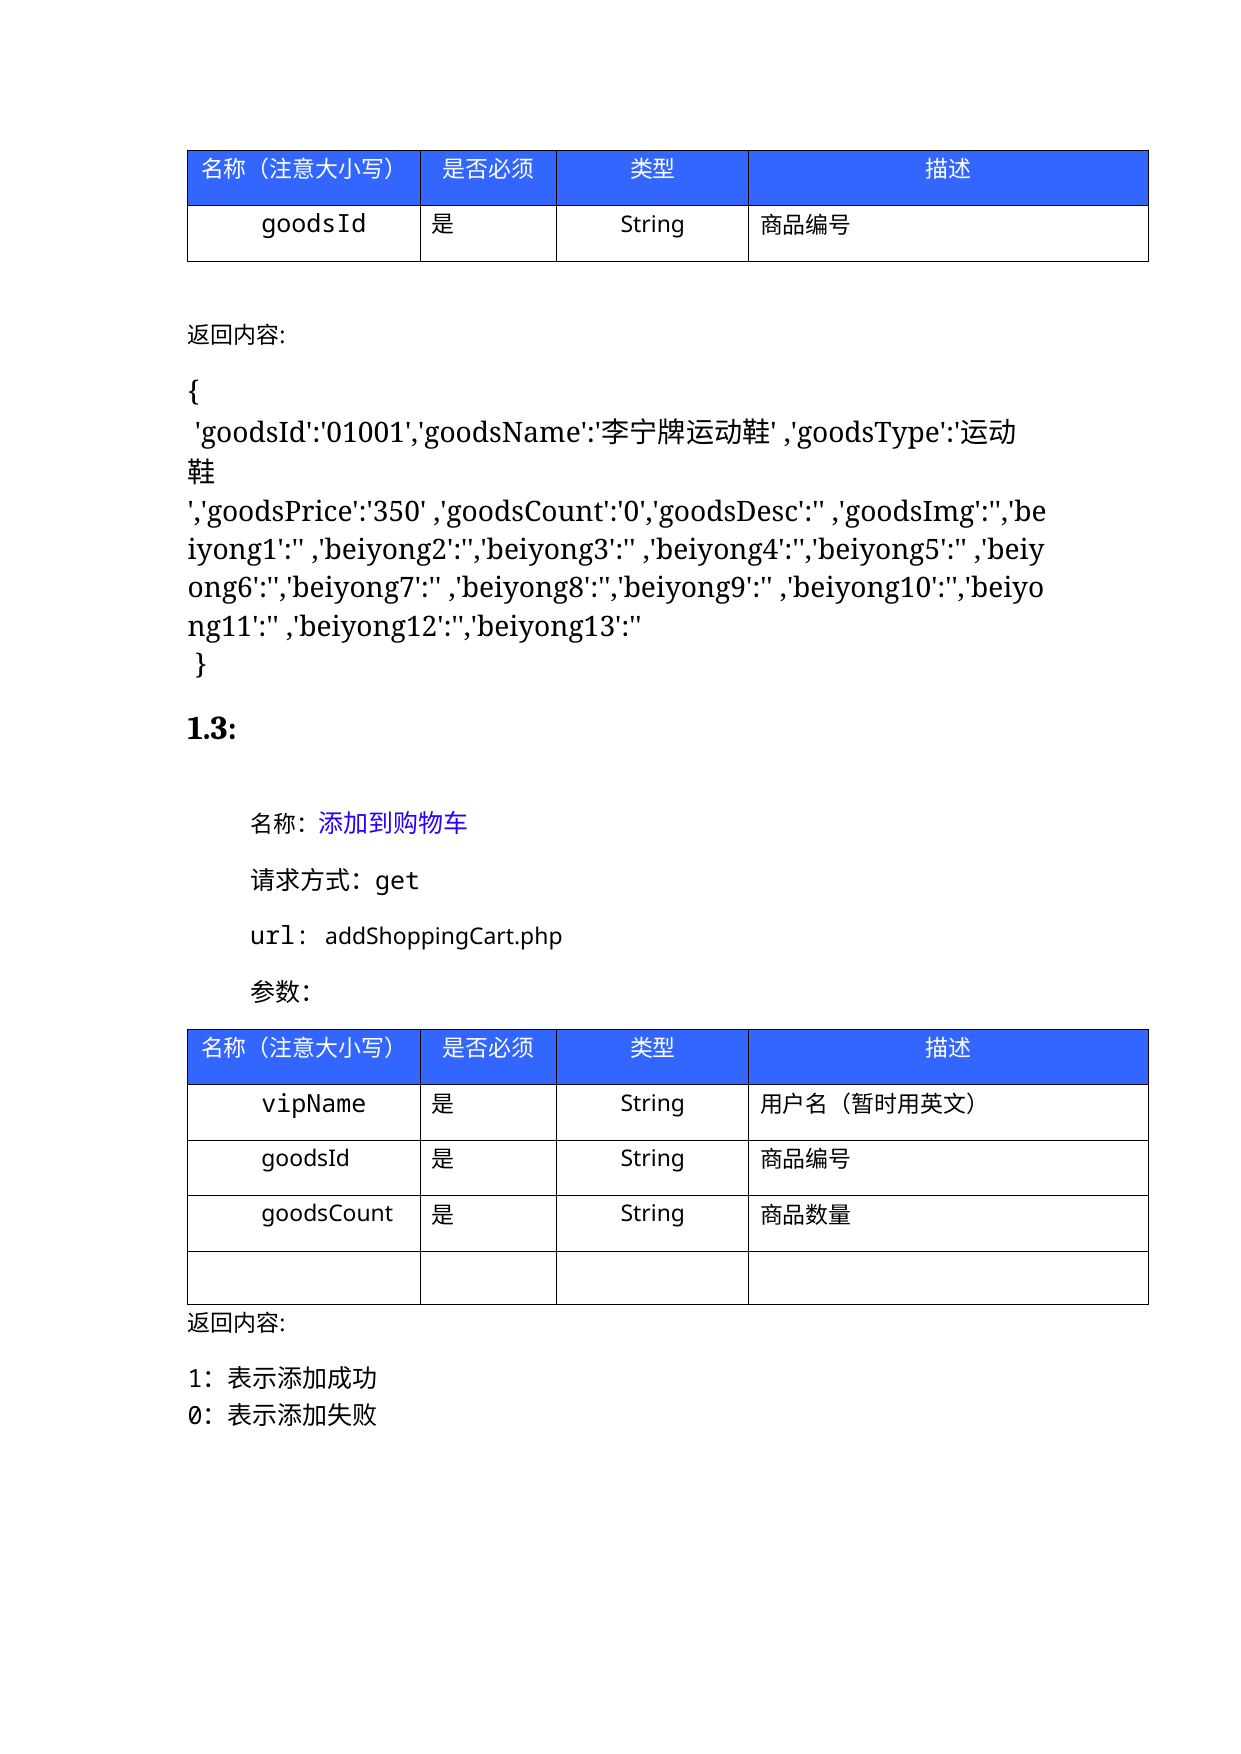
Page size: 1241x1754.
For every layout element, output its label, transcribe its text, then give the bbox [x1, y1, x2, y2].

table_cell goodsId [188, 1141, 420, 1195]
table_cell String [557, 1196, 748, 1251]
table_header 名称（注意大小写） [188, 1030, 420, 1084]
table_cell String [557, 206, 748, 261]
table_cell 是 [421, 1085, 556, 1140]
table_header 类型 [557, 1030, 748, 1084]
table_cell [749, 1252, 1148, 1304]
text { [187, 371, 1053, 409]
table_header 类型 [557, 151, 748, 205]
table_cell 商品数量 [749, 1196, 1148, 1251]
table_cell goodsCount [188, 1196, 420, 1251]
table_header 是否必须 [421, 1030, 556, 1084]
text 0：表示添加失败 [187, 1395, 1053, 1431]
text 参数： [250, 972, 1053, 1008]
text url: addShoppingCart.php [250, 917, 1053, 951]
table_cell vipName [188, 1085, 420, 1140]
table_cell [421, 1252, 556, 1304]
table_header 描述 [749, 1030, 1148, 1084]
table_cell String [557, 1141, 748, 1195]
table_cell 是 [421, 206, 556, 261]
table_cell 是 [421, 1196, 556, 1251]
table_cell [188, 1252, 420, 1304]
table_cell 商品编号 [749, 1141, 1148, 1195]
subtitle 1.3: [187, 710, 1053, 748]
table_cell 商品编号 [749, 206, 1148, 261]
table_cell String [557, 1085, 748, 1140]
text 名称：添加到购物车 [250, 803, 1053, 839]
text 请求方式：get [250, 860, 1053, 896]
text 返回内容: [187, 1305, 1053, 1338]
text 返回内容: [187, 317, 1053, 350]
table_cell 是 [421, 1141, 556, 1195]
table_header 名称（注意大小写） [188, 151, 420, 205]
table_cell 用户名（暂时用英文） [749, 1085, 1148, 1140]
table_header 描述 [749, 151, 1148, 205]
table_header 是否必须 [421, 151, 556, 205]
table_cell goodsId [188, 206, 420, 261]
text 'goodsId':'01001','goodsName':'李宁牌运动鞋' ,'goodsType':'运动鞋','goodsPrice':'350' ,'goodsCount':'0','goodsDesc':'' ,'goodsImg':'','beiyong1':'' ,'beiyong2':'','beiyong3':'' ,'beiyong4':'','beiyong5':'' ,'beiyong6':'','beiyong7':'' ,'beiyong8':'','beiyong9':'' ,'beiyong10':'','beiyong11':'' ,'beiyong12':'','beiyong13':'' [187, 409, 1053, 644]
text 1：表示添加成功 [187, 1359, 1053, 1395]
text } [187, 644, 1053, 683]
table_cell [557, 1252, 748, 1304]
